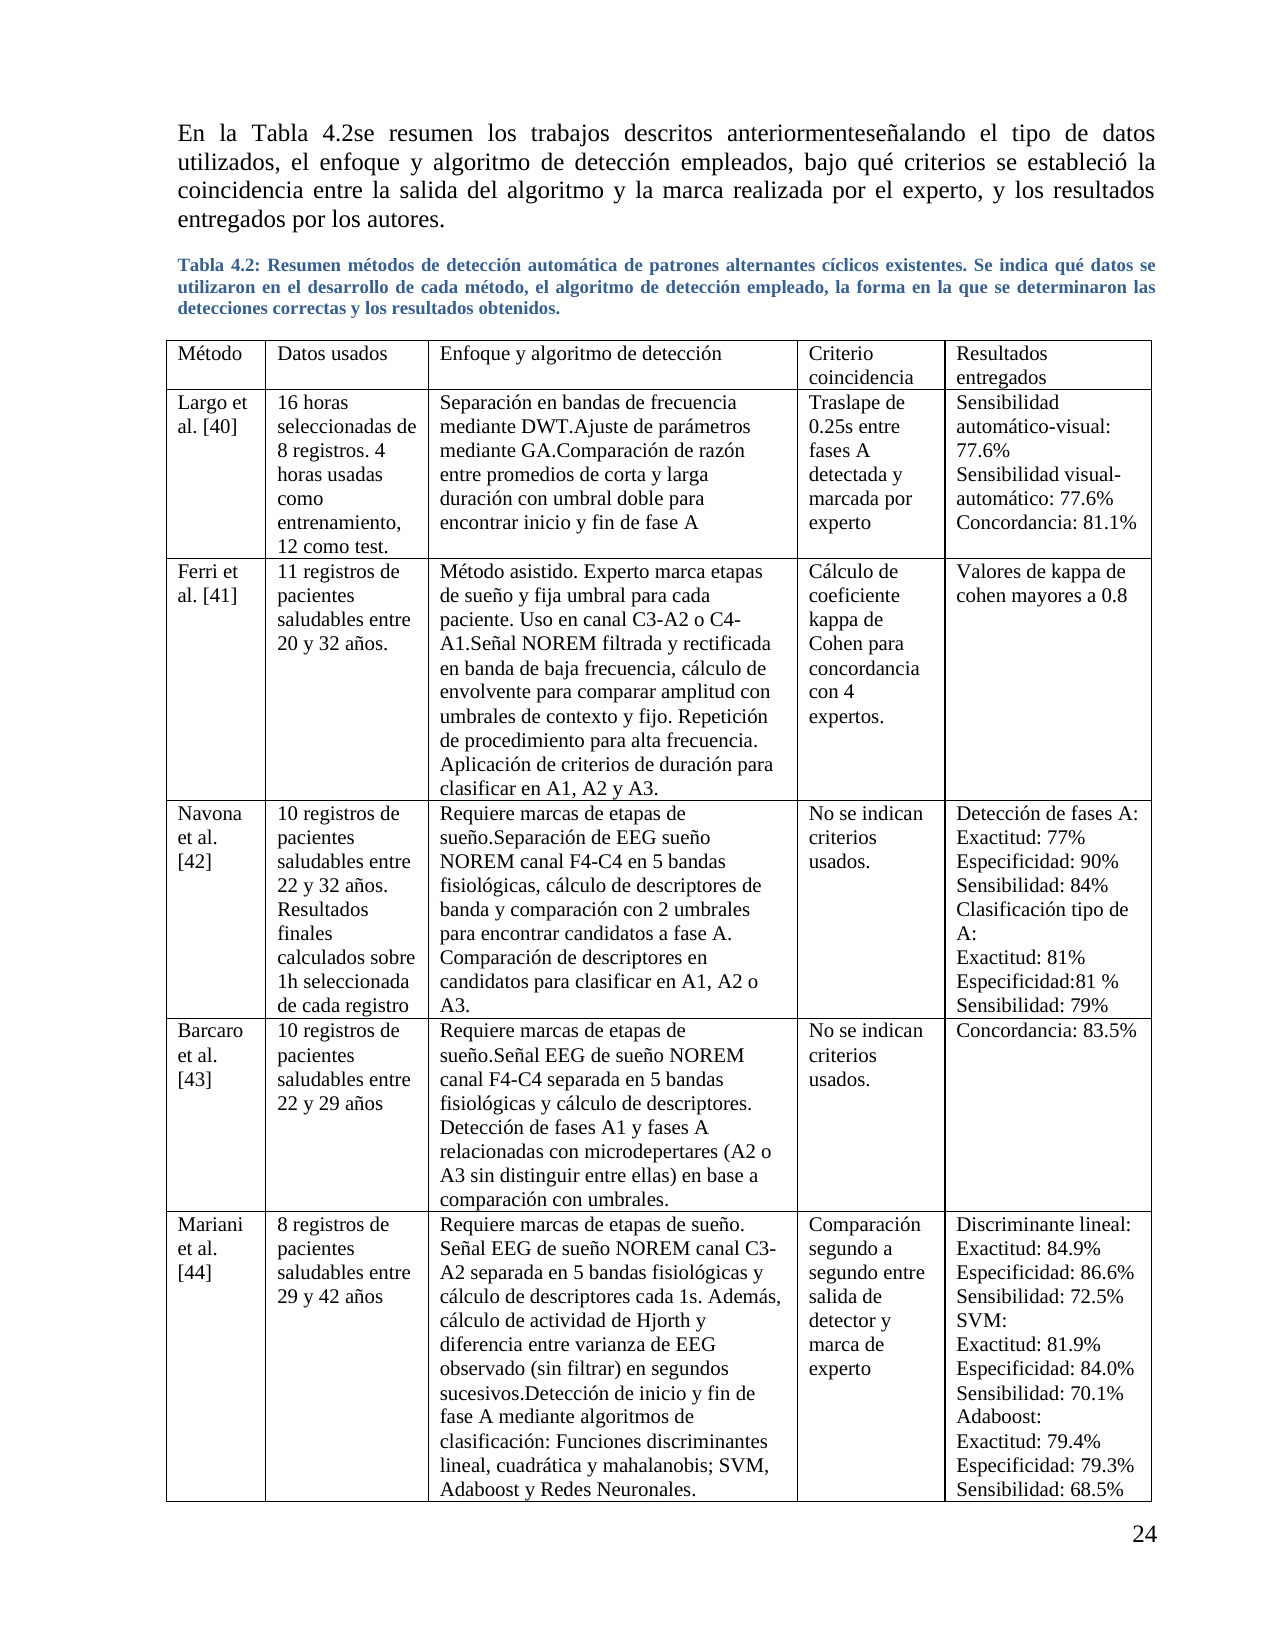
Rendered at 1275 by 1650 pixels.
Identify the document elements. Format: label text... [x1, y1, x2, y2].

table_header Método [167, 341, 265, 389]
table_cell Navona et al. [167, 801, 265, 1017]
table_cell Requiere marcas de etapas de sueño.Señal EEG de sueño NOREM canal F4-C4 separada en 5 bandas fisiológicas y cálculo de descriptores. Detección de fases A1 y fases A relacionadas con microdepertares (A2 o A3 sin distinguir entre ellas) en base a comparación con umbrales. [429, 1019, 797, 1211]
table_cell No se indican criterios usados. [798, 801, 944, 1017]
table_cell Ferri et al. [167, 559, 265, 800]
table_cell Requiere marcas de etapas de sueño.Separación de EEG sueño NOREM canal F4-C4 en 5 bandas fisiológicas, cálculo de descriptores de banda y comparación con 2 umbrales para encontrar candidatos a fase A. Comparación de descriptores en candidatos para clasificar en A1, A2 o A3. [429, 801, 797, 1017]
table_cell 10 registros de pacientes saludables entre 22 y 32 años. Resultados finales calculados sobre 1h seleccionada de cada registro [266, 801, 428, 1017]
text En la Tabla 4.2se resumen los trabajos descritos anteriormenteseñalando el tipo de datos utilizados, el enfoque y algoritmo de detección empleados, bajo qué criterios se estableció la coincidencia entre la salida del algoritmo y la marca realizada por el experto, y los resultados entregados por los autores. [177, 118, 1157, 233]
table_cell Mariani et al. [167, 1212, 265, 1501]
table_cell Barcaro et al. [167, 1019, 265, 1211]
table_header Resultados entregados [946, 341, 1151, 389]
table_cell Método asistido. Experto marca etapas de sueño y fija umbral para cada paciente. Uso en canal C3-A2 o C4-A1.Señal NOREM filtrada y rectificada en banda de baja frecuencia, cálculo de envolvente para comparar amplitud con umbrales de contexto y fijo. Repetición de procedimiento para alta frecuencia. Aplicación de criterios de duración para clasificar en A1, A2 y A3. [429, 559, 797, 800]
table_cell Concordancia: 83.5% [946, 1019, 1151, 1211]
table_header Datos usados [266, 341, 428, 389]
table_header Enfoque y algoritmo de detección [429, 341, 797, 389]
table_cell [798, 1212, 944, 1501]
table_cell 16 horas seleccionadas de 8 registros. 4 horas usadas como entrenamiento, 12 como test. [266, 390, 428, 558]
table_cell Largo et al. [167, 390, 265, 558]
table_cell 10 registros de pacientes saludables entre 22 y 29 años [266, 1019, 428, 1211]
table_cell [266, 1212, 428, 1501]
table_cell Detección de fases A: Exactitud: 77% Especificidad: 90% Sensibilidad: 84% Clasificación tipo de A: Exactitud: 81% Especificidad:81 % Sensibilidad: 79% [946, 801, 1151, 1017]
table_cell No se indican criterios usados. [798, 1019, 944, 1211]
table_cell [429, 1212, 797, 1501]
table_cell Cálculo de coeficiente kappa de Cohen para concordancia con 4 expertos. [798, 559, 944, 800]
table_cell Traslape de 0.25s entre fases A detectada y marcada por experto [798, 390, 944, 558]
table_cell Separación en bandas de frecuencia mediante DWT.Ajuste de parámetros mediante GA.Comparación de razón entre promedios de corta y larga duración con umbral doble para encontrar inicio y fin de fase A [429, 390, 797, 558]
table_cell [946, 1212, 1151, 1501]
table_cell Valores de kappa de cohen mayores a 0.8 [946, 559, 1151, 800]
table_header Criterio coincidencia [798, 341, 944, 389]
table_cell 11 registros de pacientes saludables entre 20 y 32 años. [266, 559, 428, 800]
table_cell Sensibilidad automático-visual: 77.6% Sensibilidad visual-automático: 77.6% Concordancia: 81.1% [946, 390, 1151, 558]
